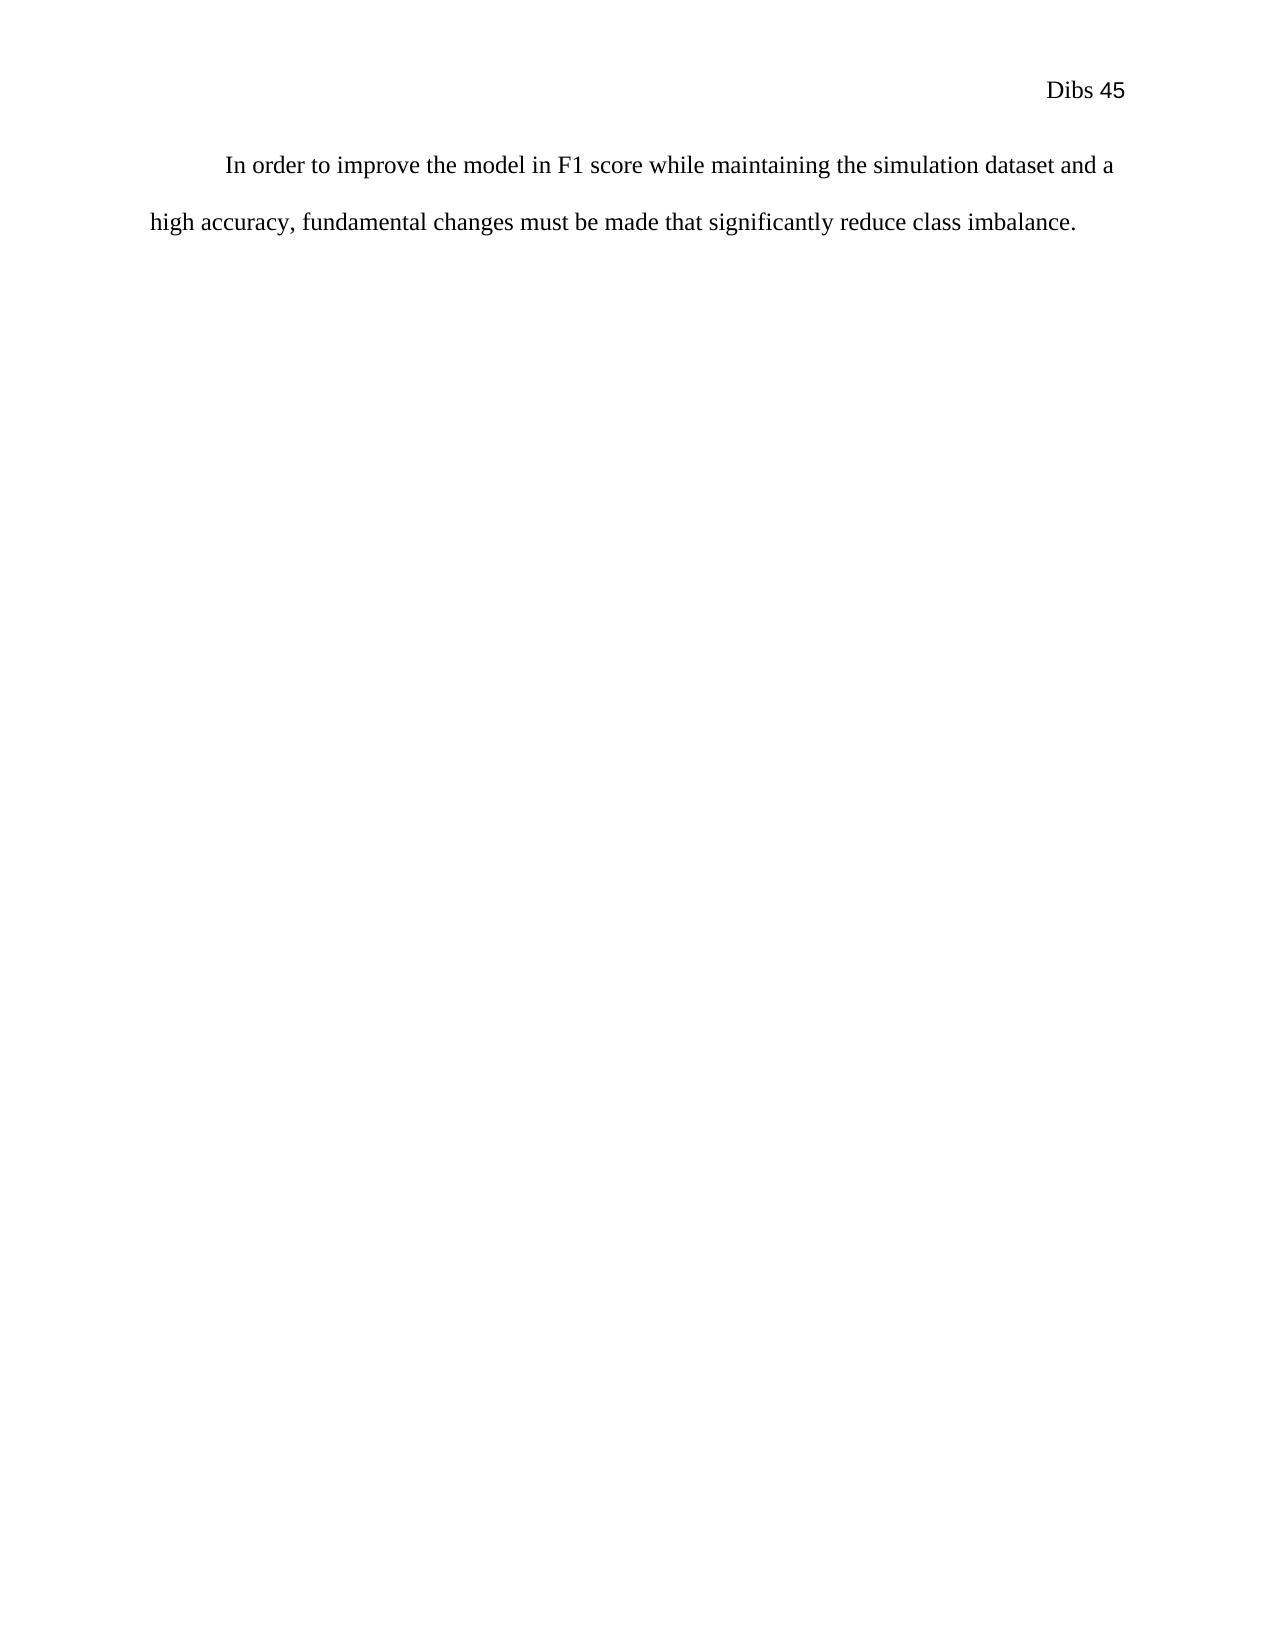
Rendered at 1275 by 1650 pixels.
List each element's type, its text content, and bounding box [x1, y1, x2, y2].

text In order to improve the model in F1 score while maintaining the simulation dataset and a high accuracy, fundamental changes must be made that significantly reduce class imbalance. [150, 150, 1125, 236]
